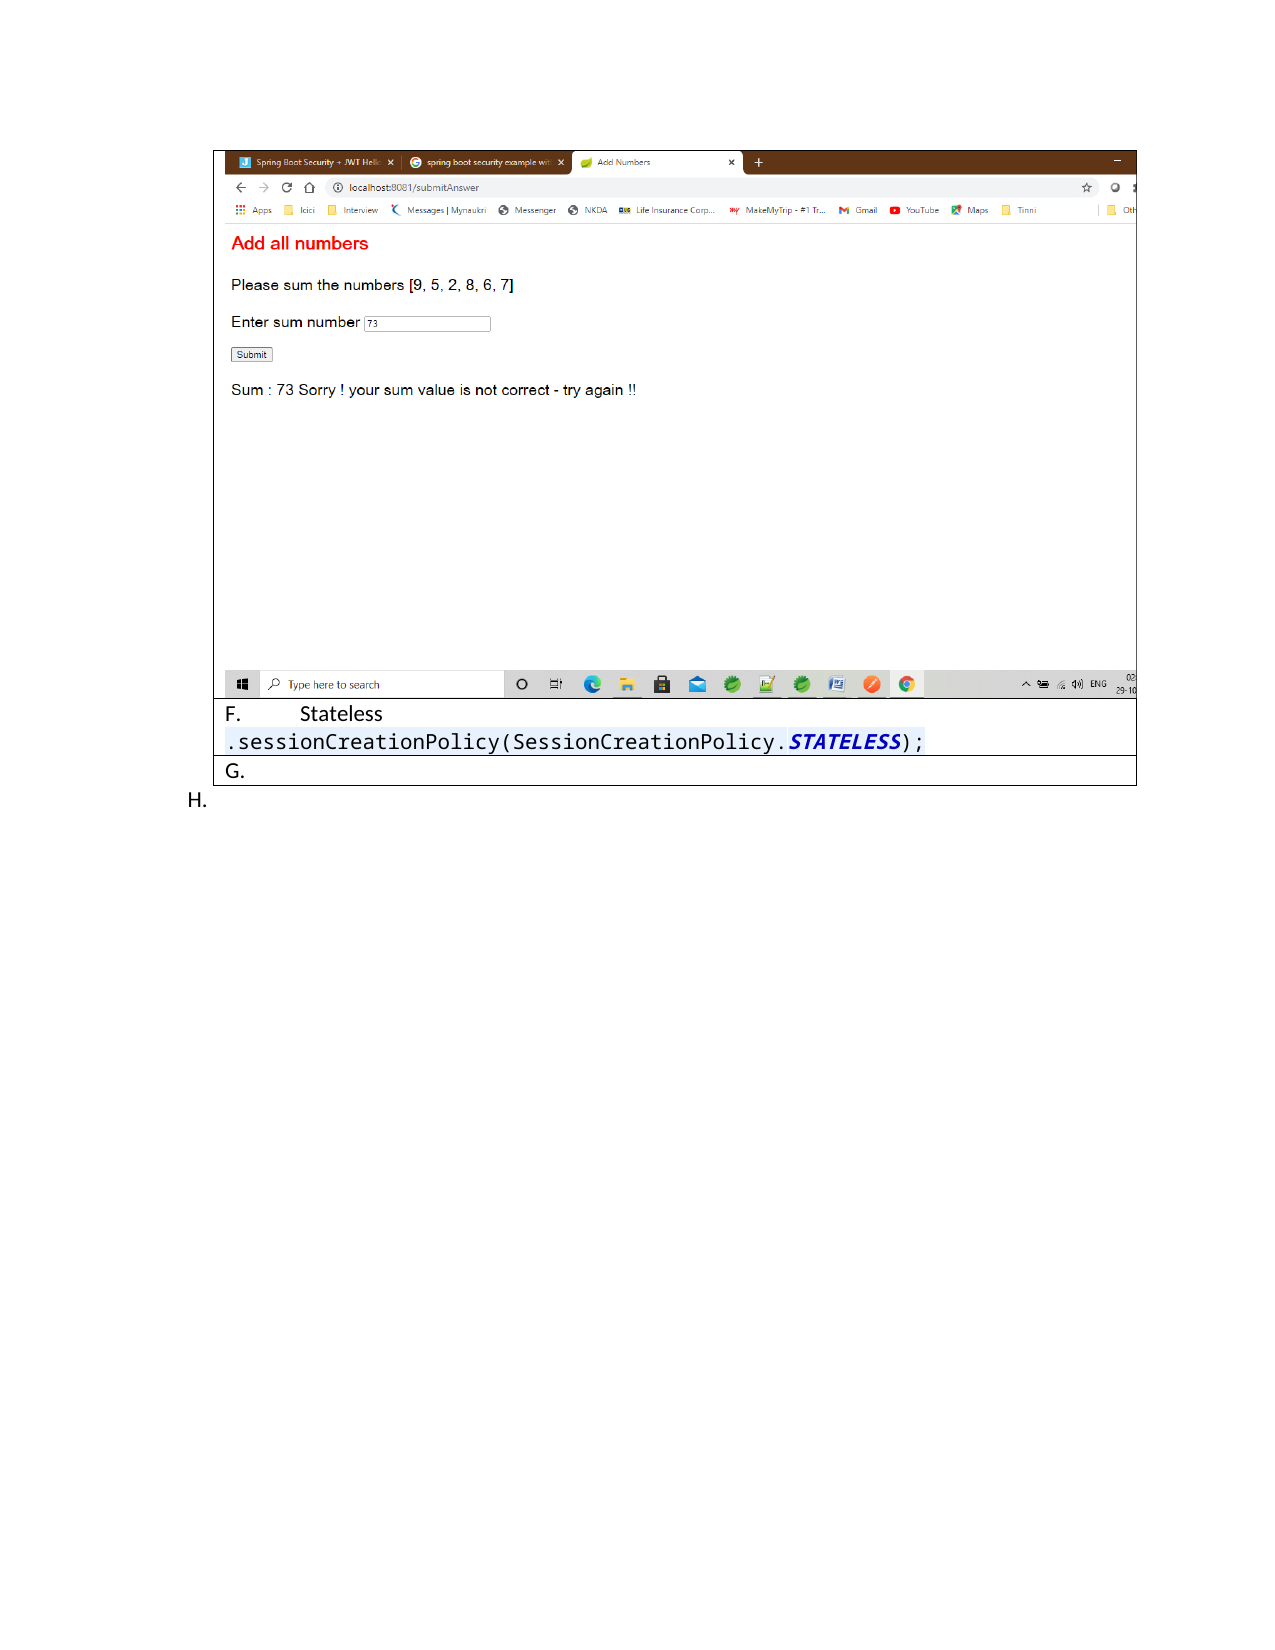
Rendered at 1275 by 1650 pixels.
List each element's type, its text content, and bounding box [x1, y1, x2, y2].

picture [225, 151, 1137, 698]
table_cell Stateless .sessionCreationPolicy(SessionCreationPolicy.STATELESS); [214, 699, 1136, 755]
table_cell [214, 756, 1136, 784]
